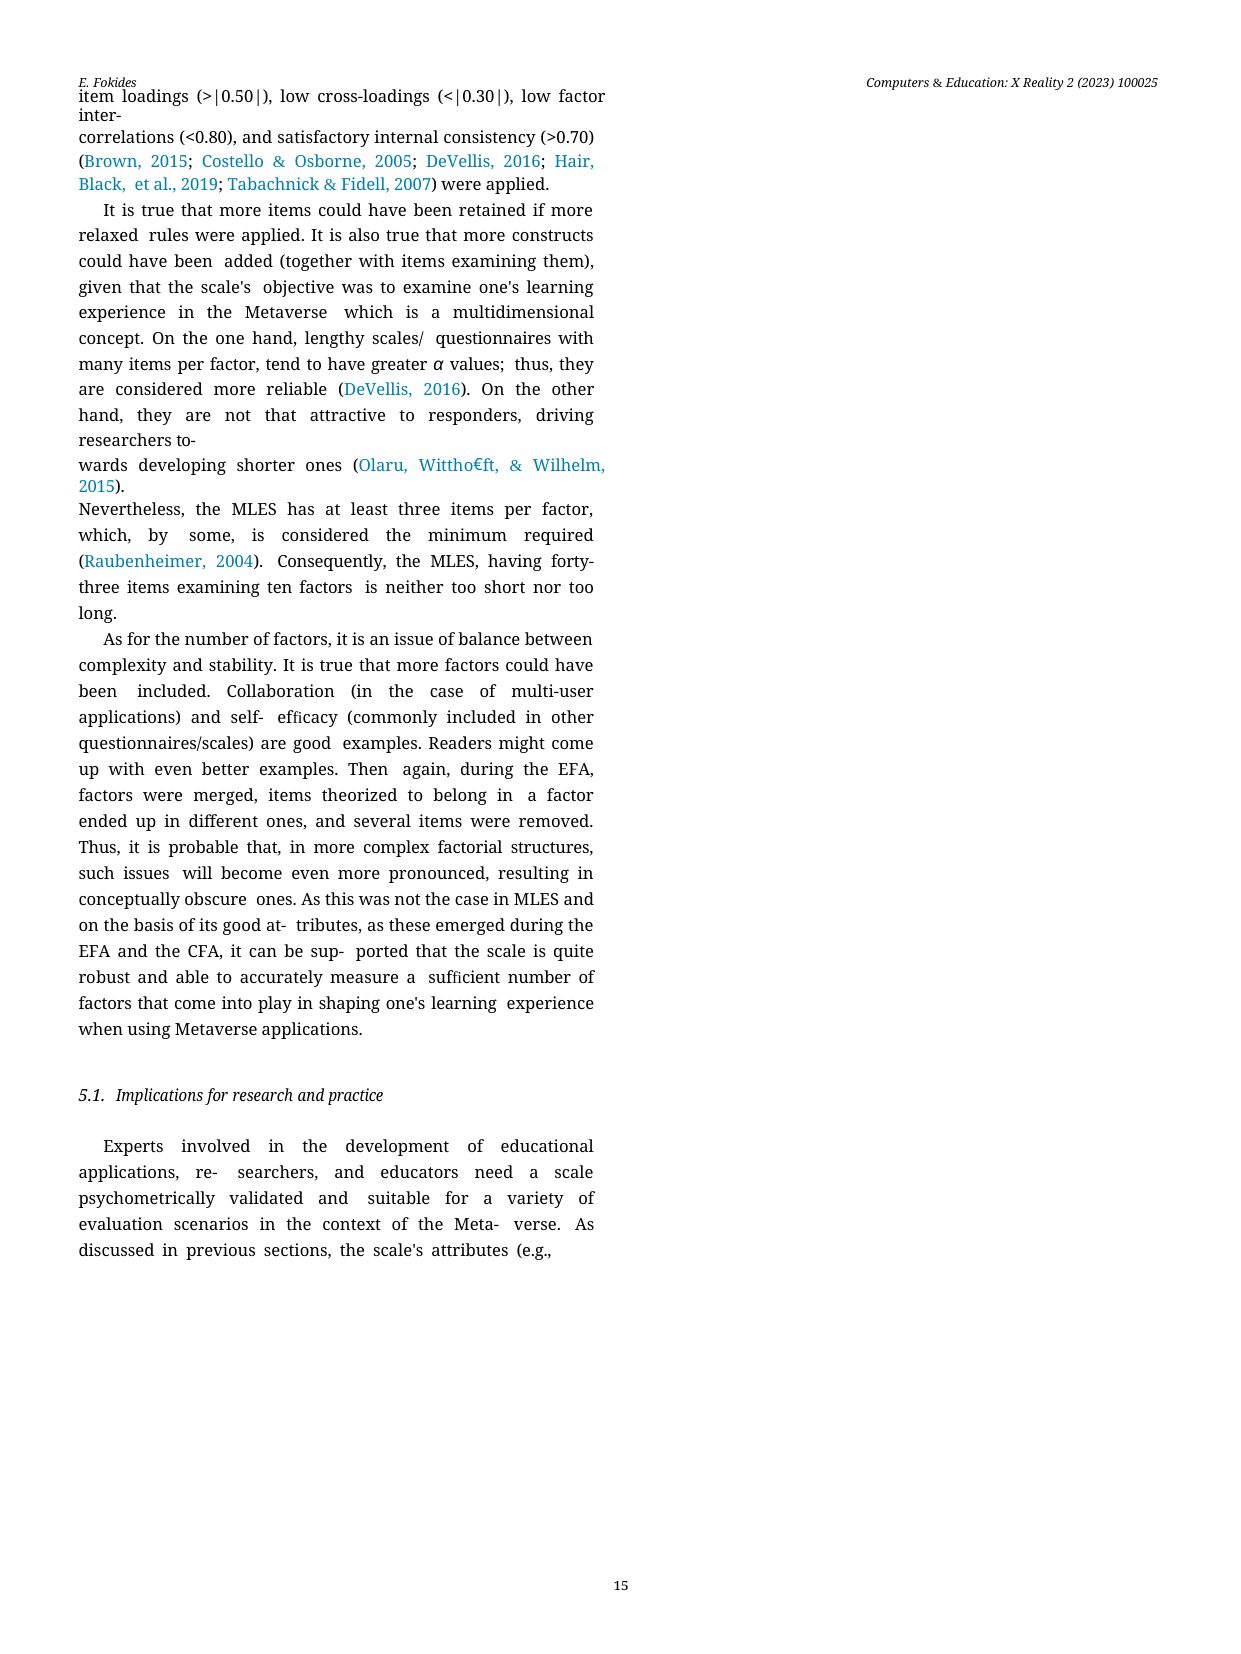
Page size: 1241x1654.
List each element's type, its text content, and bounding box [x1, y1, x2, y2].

picture [277, 156, 284, 163]
picture [345, 383, 351, 393]
picture [258, 181, 265, 189]
text wards developing shorter ones (Olaru, Wittho€ft, & Wilhelm, 2015). [78, 455, 606, 496]
text It is true that more items could have been retained if more relaxed rules were applied. It is also true that more constructs could have been added (together with items examining them), given that the scale's objective was to examine one's learning experience in the Metaverse which is a multidimensional concept. On the one hand, lengthy scales/ questionnaires with many items per factor, tend to have greater α values; thus, they are considered more reliable (DeVellis, 2016). On the other hand, they are not that attractive to responders, driving researchers to- [78, 198, 594, 452]
picture [403, 155, 410, 161]
text As for the number of factors, it is an issue of balance between complexity and stability. It is true that more factors could have been included. Collaboration (in the case of multi-user applications) and self- efficacy (commonly included in other questionnaires/scales) are good examples. Readers might come up with even better examples. Then again, during the EFA, factors were merged, items theorized to belong in a factor ended up in different ones, and several items were removed. Thus, it is probable that, in more complex factorial structures, such issues will become even more pronounced, resulting in conceptually obscure ones. As this was not the case in MLES and on the basis of its good at- tributes, as these emerged during the EFA and the CFA, it can be sup- ported that the scale is quite robust and able to accurately measure a sufficient number of factors that come into play in shaping one's learning experience when using Metaverse applications. [78, 627, 594, 1041]
picture [427, 155, 433, 165]
text item loadings (>|0.50|), low cross-loadings (<|0.30|), low factor inter- [78, 87, 606, 125]
text Nevertheless, the MLES has at least three items per factor, which, by some, is considered the minimum required (Raubenheimer, 2004). Consequently, the MLES, having forty-three items examining ten factors is neither too short nor too long. [78, 497, 594, 624]
picture [453, 155, 458, 164]
picture [371, 383, 376, 392]
picture [244, 555, 250, 564]
list Implications for research and practice [78, 1083, 606, 1106]
picture [328, 179, 335, 186]
text Experts involved in the development of educational applications, re- searchers, and educators need a scale psychometrically validated and suitable for a variety of evaluation scenarios in the context of the Meta- verse. As discussed in previous sections, the scale's attributes (e.g., [78, 1134, 594, 1261]
picture [106, 480, 113, 486]
text correlations (<0.80), and satisfactory internal consistency (>0.70) (Brown, 2015; Costello & Osborne, 2005; DeVellis, 2016; Hair, Black, et al., 2019; Tabachnick & Fidell, 2007) were applied. [78, 125, 594, 196]
